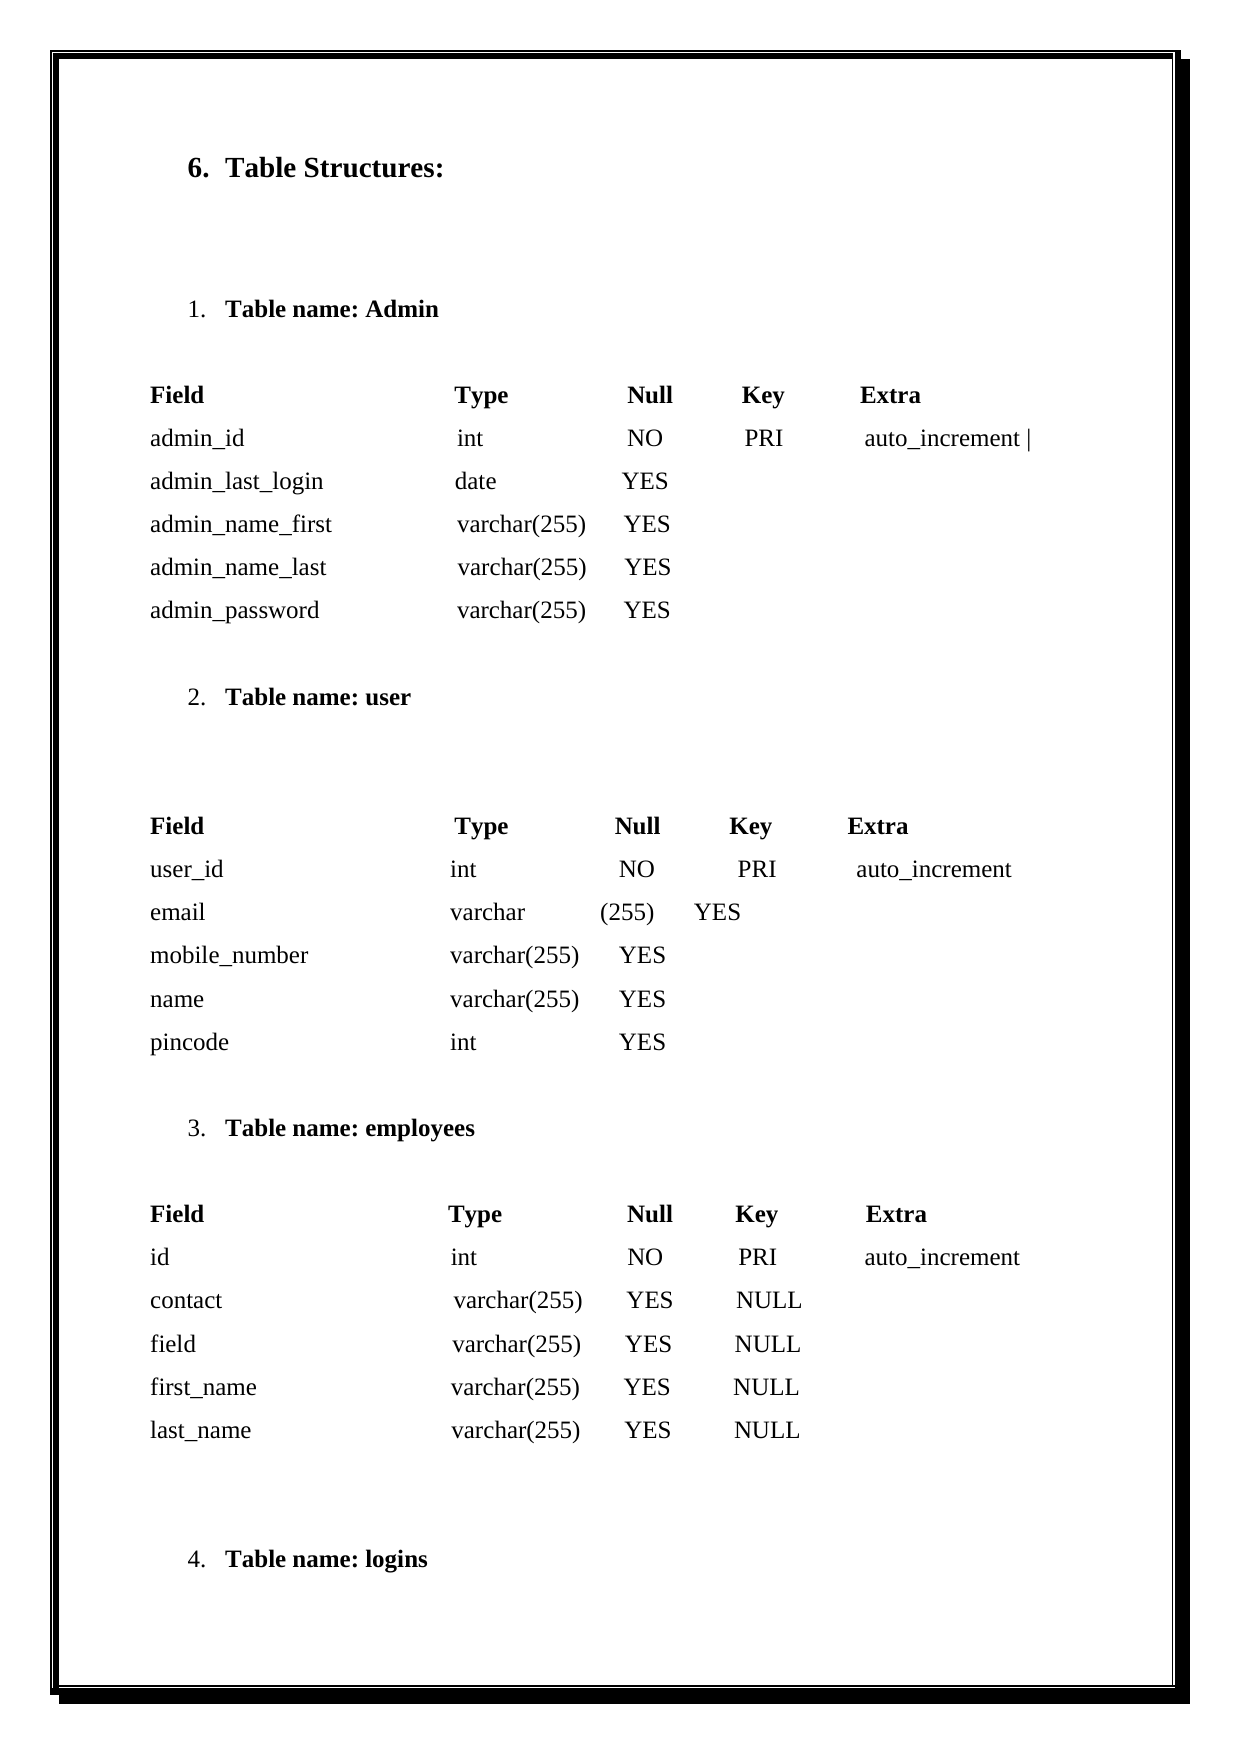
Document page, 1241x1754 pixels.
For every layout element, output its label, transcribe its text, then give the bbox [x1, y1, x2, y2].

text admin_name_first varchar(255) YES [150, 509, 1081, 538]
text first_name varchar(255) YES NULL [150, 1372, 1081, 1401]
text contact varchar(255) YES NULL [150, 1286, 1081, 1314]
list Table Structures: [187, 150, 1081, 183]
list Table name: Admin [187, 294, 1081, 322]
text pincode int YES [150, 1027, 1081, 1056]
text user_id int NO PRI auto_increment [150, 854, 1081, 883]
text Field Type Null Key Extra [150, 811, 1081, 840]
text admin_name_last varchar(255) YES [150, 552, 1081, 581]
text Field Type Null Key Extra [150, 380, 1081, 409]
text Field Type Null Key Extra [150, 1199, 1081, 1228]
text admin_last_login date YES [150, 466, 1081, 495]
text field varchar(255) YES NULL [150, 1329, 1081, 1357]
list Table name: logins [187, 1544, 1081, 1573]
text admin_id int NO PRI auto_increment | [150, 423, 1081, 452]
text last_name varchar(255) YES NULL [150, 1415, 1081, 1444]
list Table name: user [187, 682, 1081, 711]
text id int NO PRI auto_increment [150, 1242, 1081, 1271]
text mobile_number varchar(255) YES [150, 941, 1081, 969]
text admin_password varchar(255) YES [150, 596, 1081, 624]
text name varchar(255) YES [150, 984, 1081, 1012]
text email varchar (255) YES [150, 897, 1081, 926]
list Table name: employees [187, 1113, 1081, 1142]
